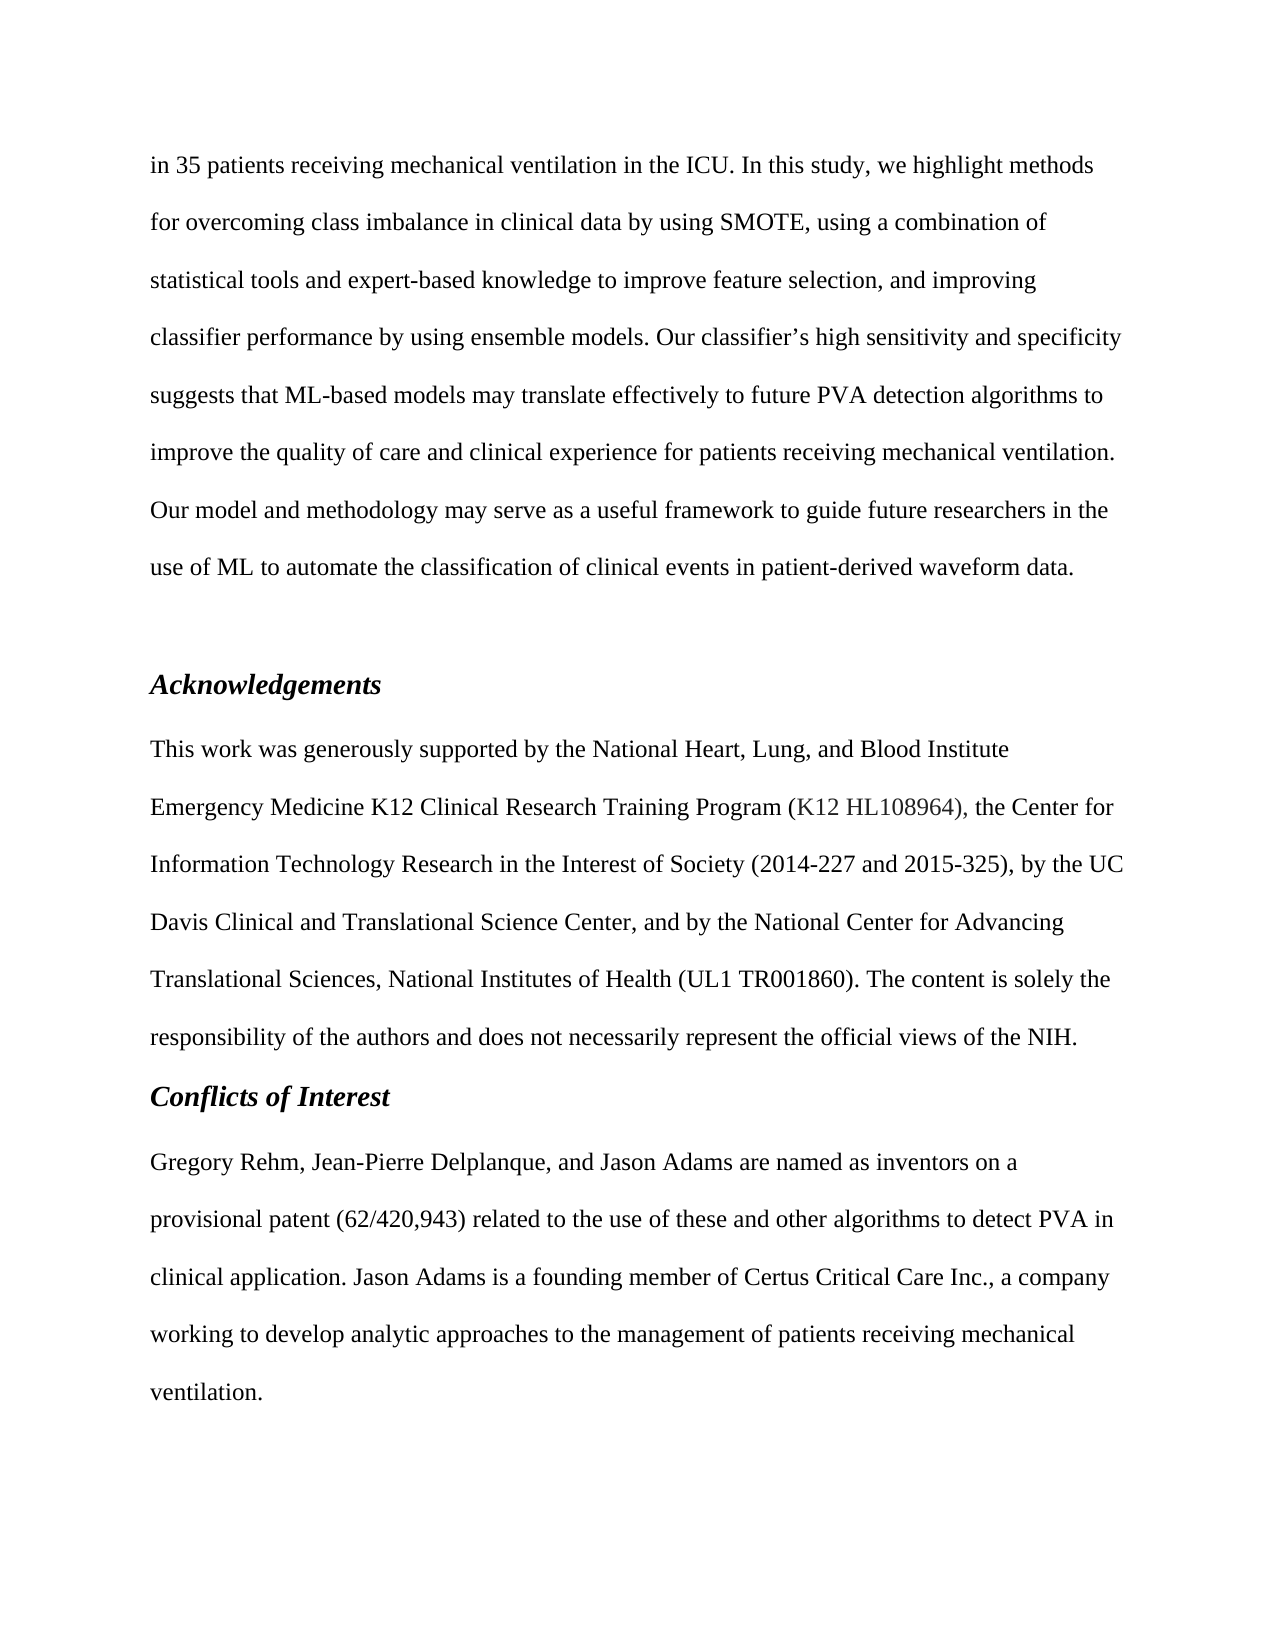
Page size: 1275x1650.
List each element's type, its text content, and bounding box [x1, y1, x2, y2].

text Acknowledgements [150, 667, 1125, 701]
text Gregory Rehm, Jean-Pierre Delplanque, and Jason Adams are named as inventors on a provisional patent (62/420,943) related to the use of these and other algorithms to detect PVA in clinical application. Jason Adams is a founding member of Certus Critical Care Inc., a company working to develop analytic approaches to the management of patients receiving mechanical ventilation. [150, 1147, 1125, 1405]
text This work was generously supported by the National Heart, Lung, and Blood Institute Emergency Medicine K12 Clinical Research Training Program (K12 HL108964), the Center for Information Technology Research in the Interest of Society (2014-227 and 2015-325), by the UC Davis Clinical and Translational Science Center, and by the National Center for Advancing Translational Sciences, National Institutes of Health (UL1 TR001860). The content is solely the responsibility of the authors and does not necessarily represent the official views of the NIH. [150, 734, 1125, 1051]
text Conflicts of Interest [150, 1079, 1125, 1113]
